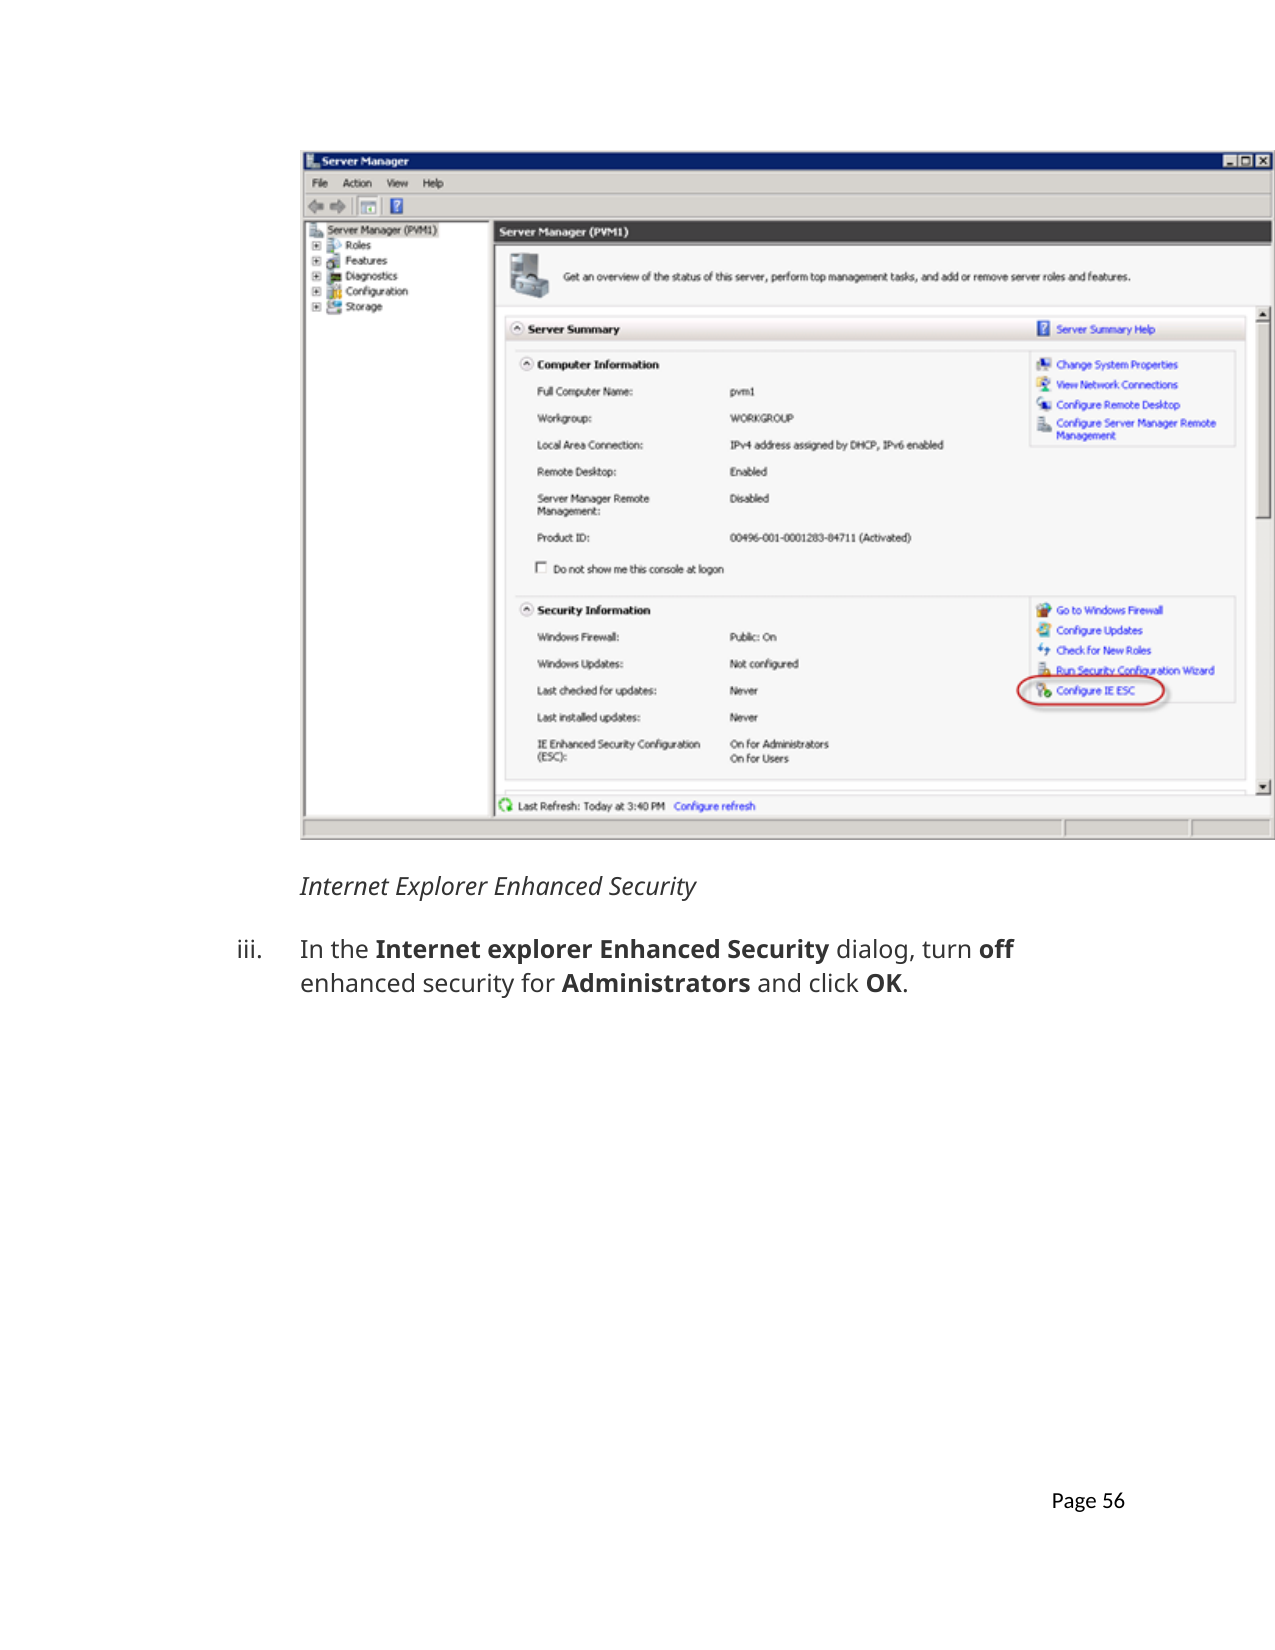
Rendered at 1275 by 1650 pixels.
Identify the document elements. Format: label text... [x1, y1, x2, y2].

text Internet Explorer Enhanced Security [300, 869, 1125, 903]
list In the Internet explorer Enhanced Security dialog, turn off enhanced security for Administrators and click OK. [262, 932, 1125, 1000]
picture [300, 150, 1275, 840]
